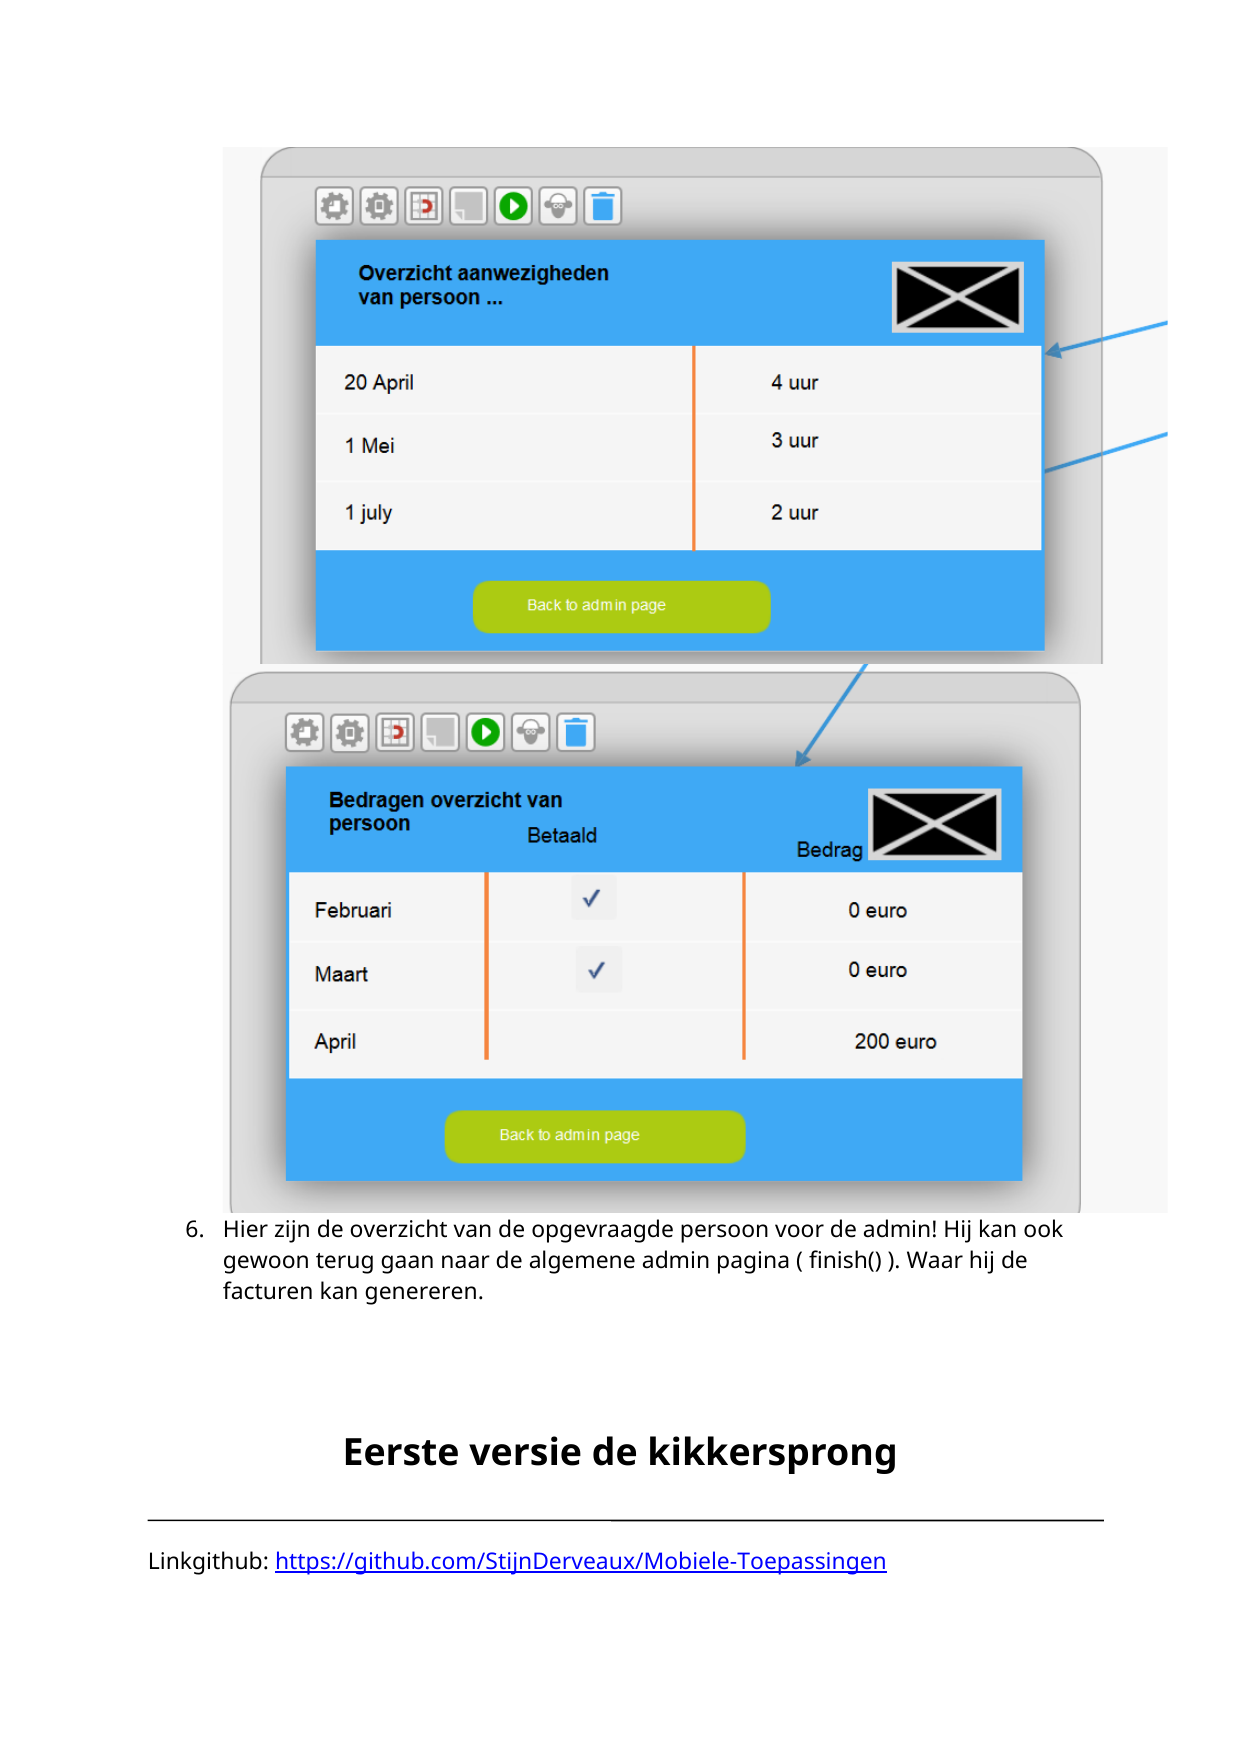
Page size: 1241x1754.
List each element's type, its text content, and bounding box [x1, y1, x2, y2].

picture [222, 147, 1168, 1213]
subtitle Eerste versie de kikkersprong [148, 1425, 1093, 1476]
text Linkgithub: https://github.com/StijnDerveaux/Mobiele-Toepassingen [148, 1545, 1093, 1576]
list Hier zijn de overzicht van de opgevraagde persoon voor de admin! Hij kan ook gewoon terug gaan naar de algemene admin pagina ( finish() ). Waar hij de facturen kan genereren. [185, 1213, 1093, 1307]
